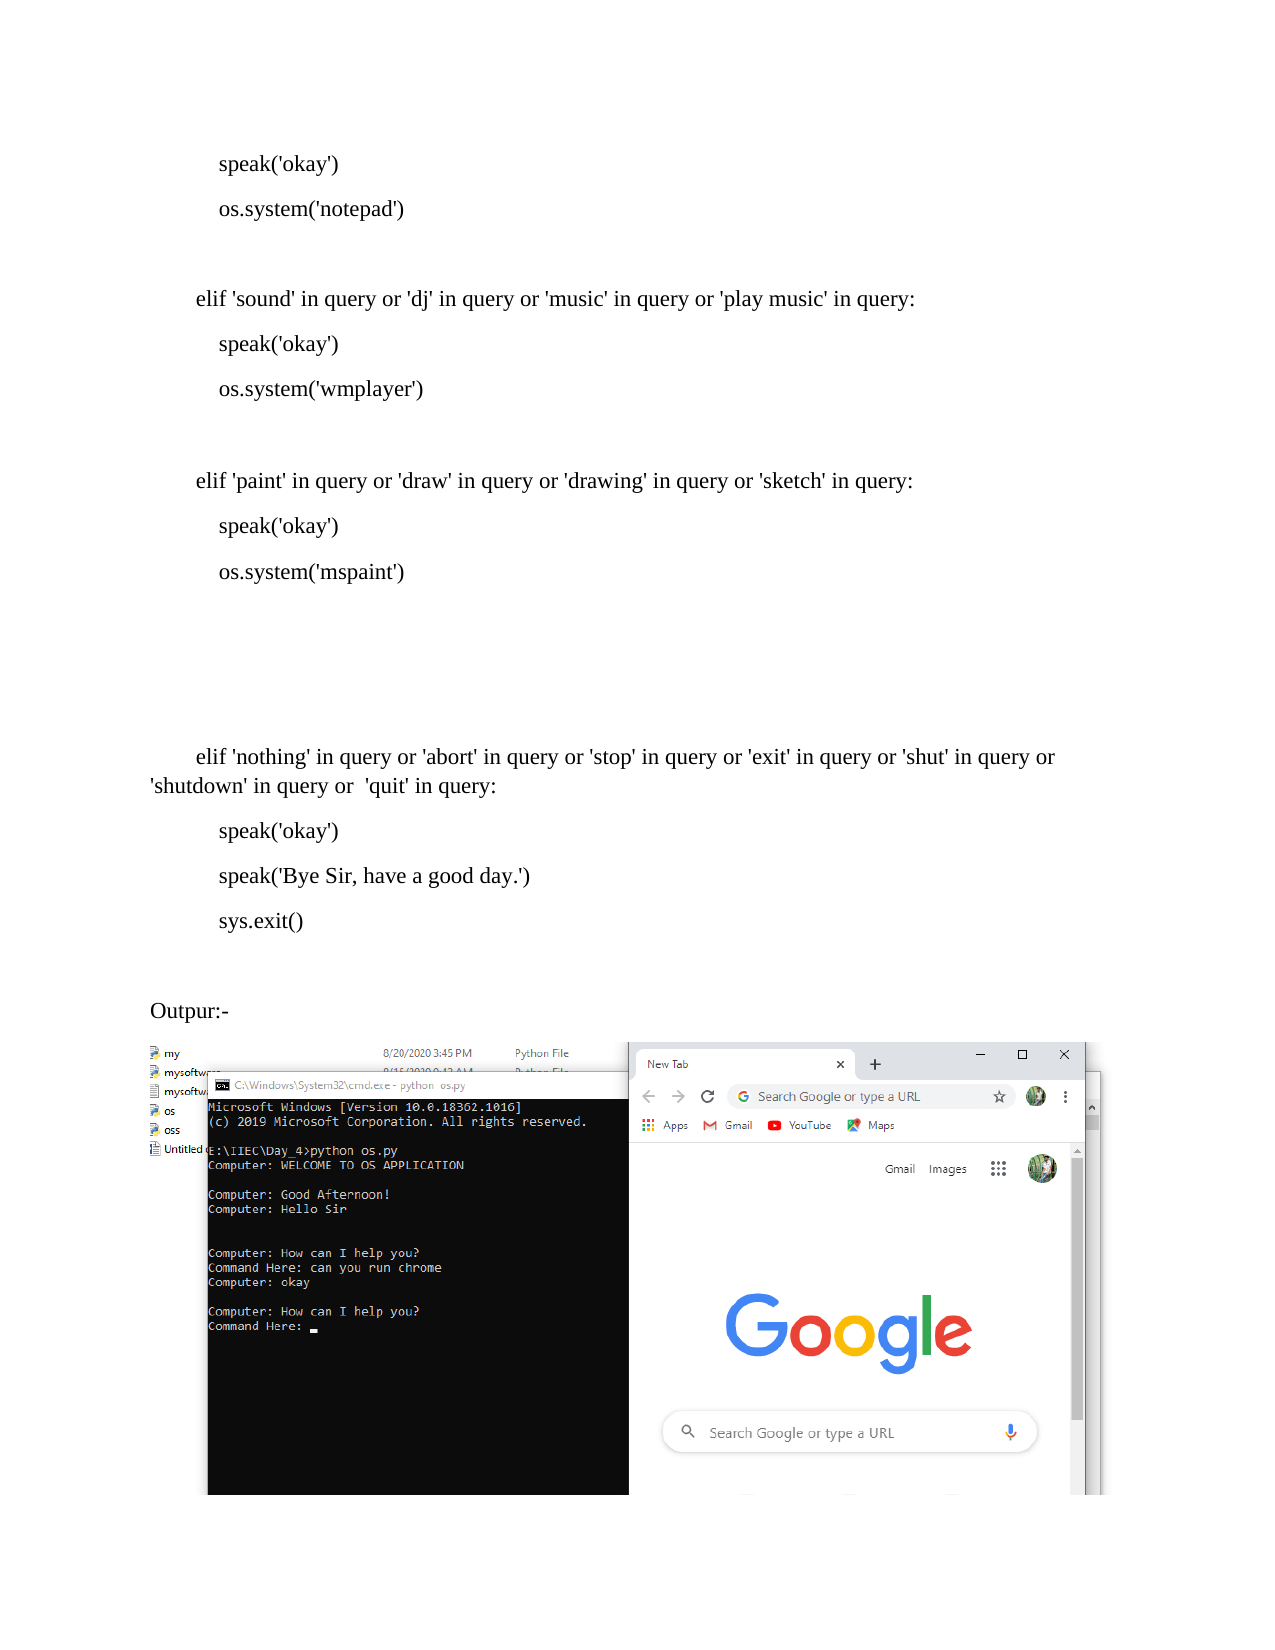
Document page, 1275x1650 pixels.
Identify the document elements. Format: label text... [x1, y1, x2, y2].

text speak('okay') [150, 513, 1125, 539]
text sys.exit() [150, 907, 1125, 933]
text speak('okay') [150, 330, 1125, 357]
text speak('Bye Sir, have a good day.') [150, 862, 1125, 888]
text os.system('notepad') [150, 195, 1125, 221]
text os.system('wmplayer') [150, 376, 1125, 402]
text os.system('mspaint') [150, 558, 1125, 584]
text elif 'nothing' in query or 'abort' in query or 'stop' in query or 'exit' in query or 'shut' in query or 'shutdown' in query or 'quit' in query: [150, 743, 1125, 798]
text elif 'sound' in query or 'dj' in query or 'music' in query or 'play music' in query: [150, 285, 1125, 312]
text elif 'paint' in query or 'draw' in query or 'drawing' in query or 'sketch' in query: [150, 467, 1125, 494]
text Outpur:- [150, 997, 1125, 1024]
picture [150, 1042, 1124, 1495]
text speak('okay') [150, 150, 1125, 176]
text speak('okay') [150, 817, 1125, 843]
